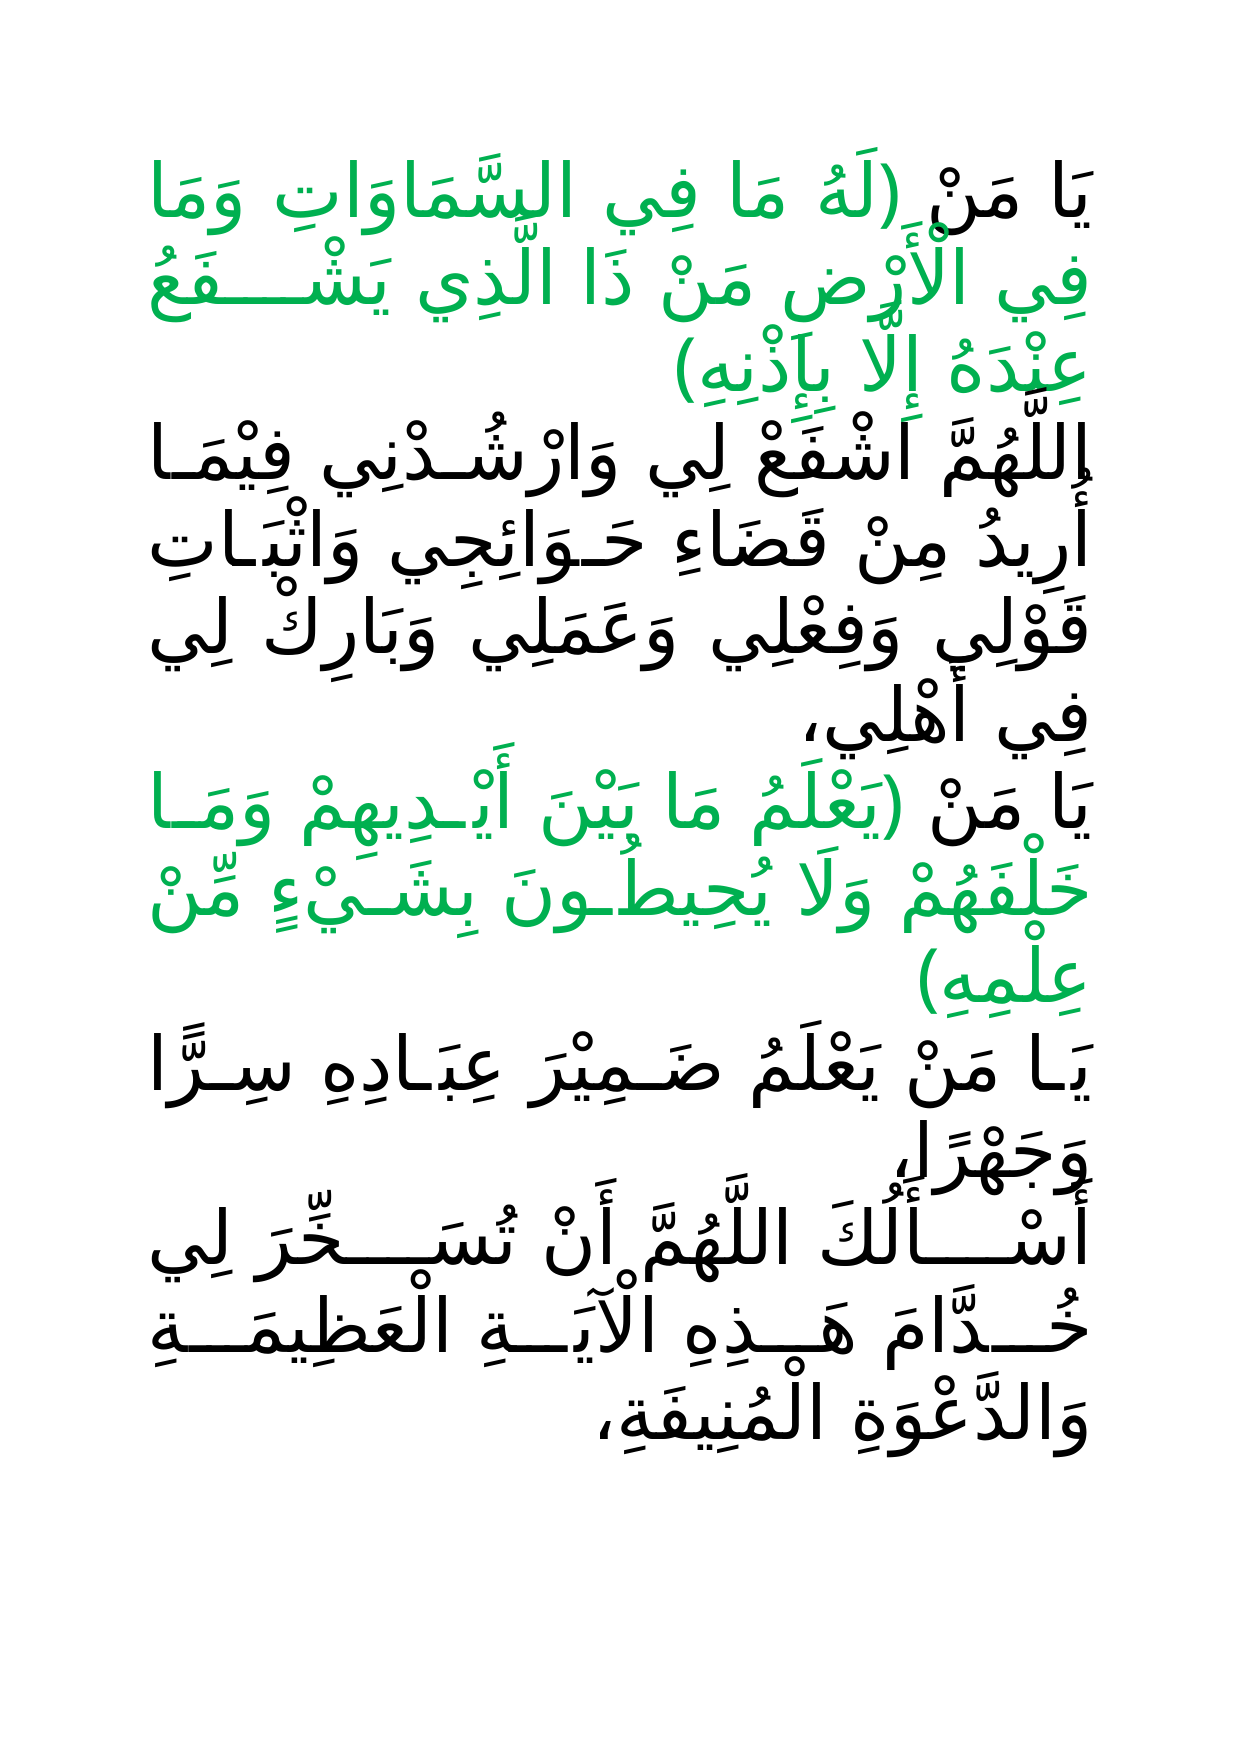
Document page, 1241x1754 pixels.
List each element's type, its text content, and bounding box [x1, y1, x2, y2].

text يَا مَنْ يَعْلَمُ ضَمِيْرَ عِبَادِهِ سِرًّا وَجَهْرًا، [148, 1021, 1093, 1195]
text اللَّهُمَّ اشْفَعْ لِي وَارْشُدْنِي فِيْمَا أُرِيدُ مِنْ قَضَاءِ حَوَائِجِي وَاثْبَاتِ قَوْلِي وَفِعْلِي وَعَمَلِي وَبَارِكْ لِي فِي أَهْلِي، [148, 409, 1093, 759]
text أَسْأَلُكَ اللَّهُمَّ أَنْ تُسَخِّرَ لِي خُدَّامَ هَذِهِ الْآيَةِ الْعَظِيمَةِ وَالدَّعْوَةِ الْمُنِيفَةِ، [148, 1195, 1093, 1457]
text يَا مَنْ ﴿لَهُ مَا فِي السَّمَاوَاتِ وَمَا فِي الْأَرْضِ مَنْ ذَا الَّذِي يَشْفَعُ عِنْدَهُ إِلَّا بِإِذْنِهِ﴾ [148, 148, 1093, 409]
text يَا مَنْ ﴿يَعْلَمُ مَا بَيْنَ أَيْدِيهِمْ وَمَا خَلْفَهُمْ وَلَا يُحِيطُونَ بِشَيْءٍ مِّنْ عِلْمِهِ﴾ [148, 759, 1093, 1021]
